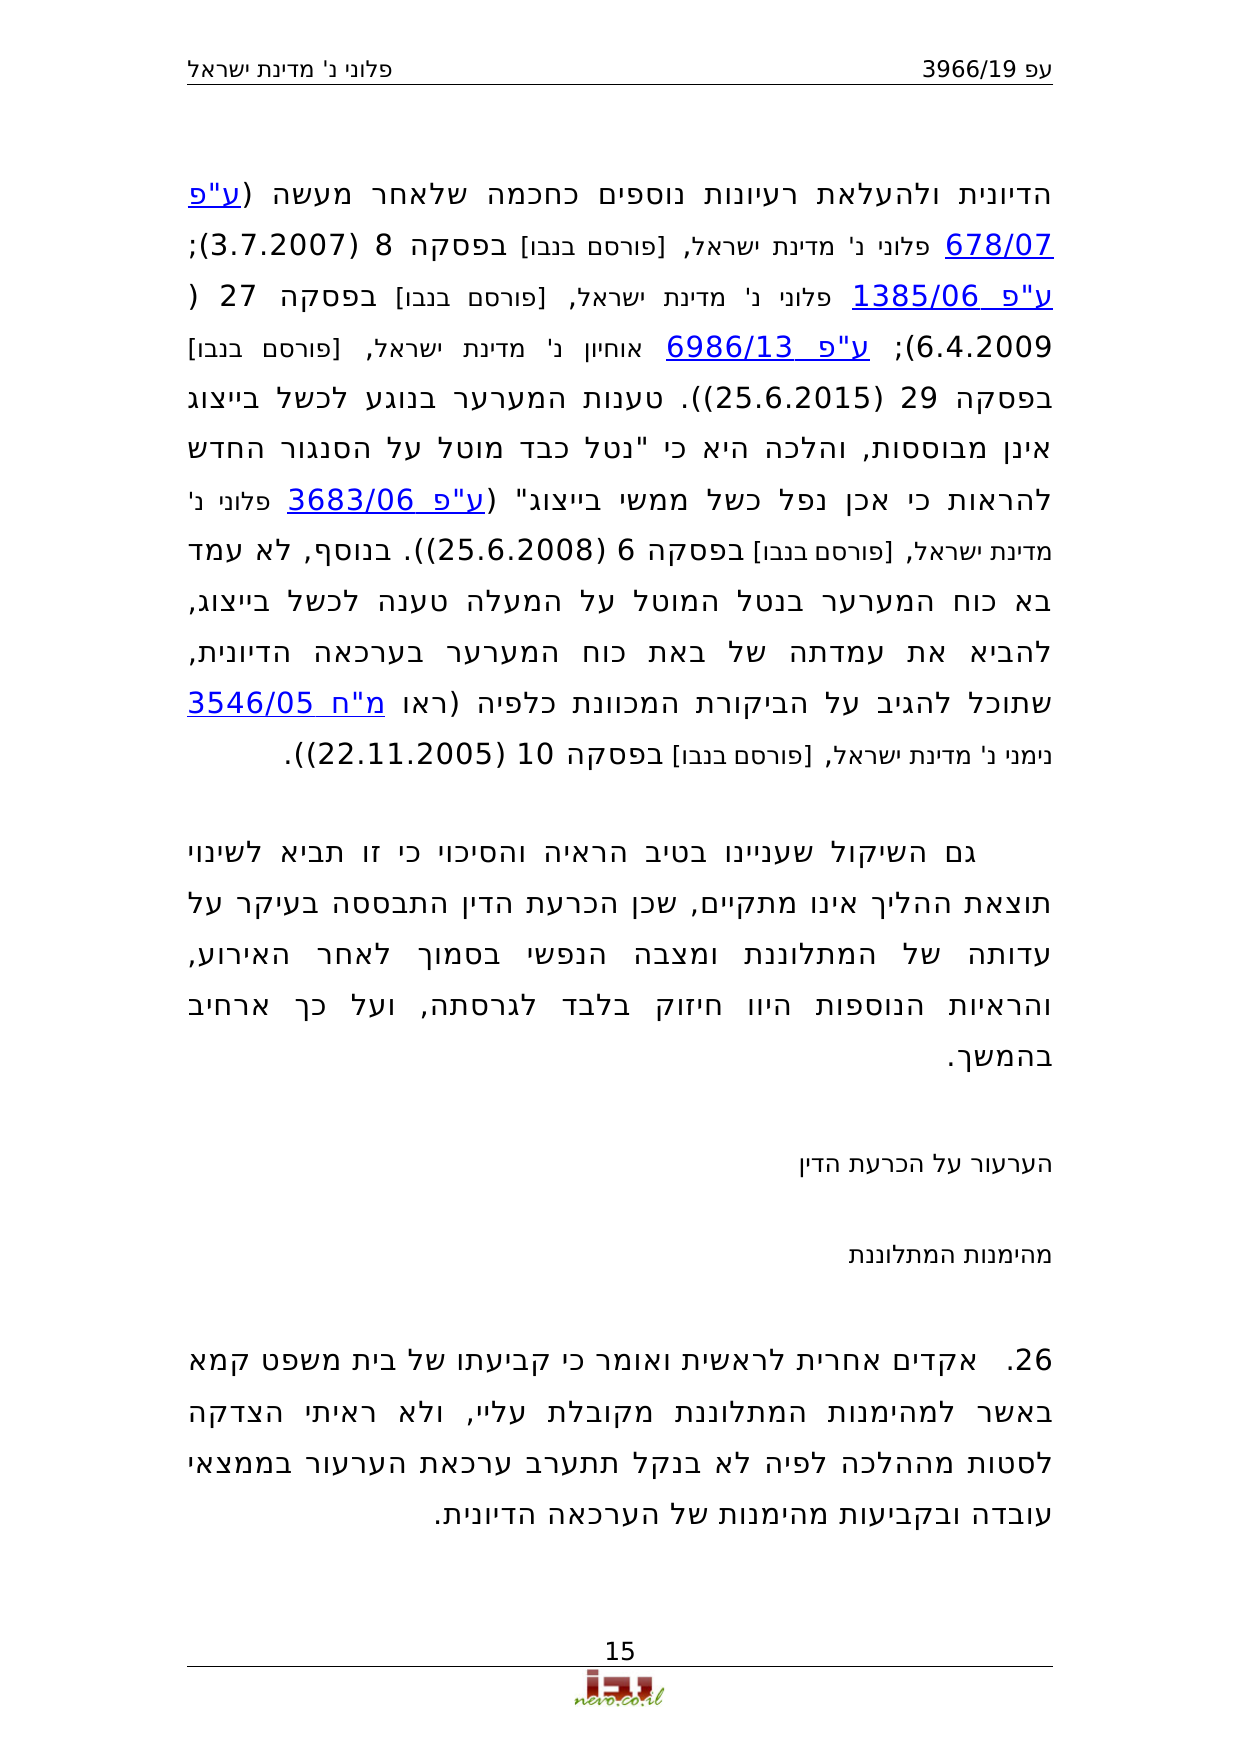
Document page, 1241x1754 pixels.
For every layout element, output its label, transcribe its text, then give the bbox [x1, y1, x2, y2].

text גם השיקול שעניינו בטיב הראיה והסיכוי כי זו תביא לשינוי תוצאת ההליך אינו מתקיים, שכן הכרעת הדין התבססה בעיקר על עדותה של המתלוננת ומצבה הנפשי בסמוך לאחר האירוע, והראיות הנוספות היוו חיזוק בלבד לגרסתה, ועל כך ארחיב בהמשך. [187, 835, 1053, 1073]
text 26. אקדים אחרית לראשית ואומר כי קביעתו של בית משפט קמא באשר למהימנות המתלוננת מקובלת עליי, ולא ראיתי הצדקה לסטות מההלכה לפיה לא בנקל תתערב ערכאת הערעור בממצאי עובדה ובקביעות מהימנות של הערכאה הדיונית. [187, 1343, 1053, 1531]
text הערעור על הכרעת הדין [187, 1149, 1053, 1179]
text מהימנות המתלוננת [187, 1240, 1053, 1269]
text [187, 177, 1053, 771]
picture [574, 1669, 666, 1707]
